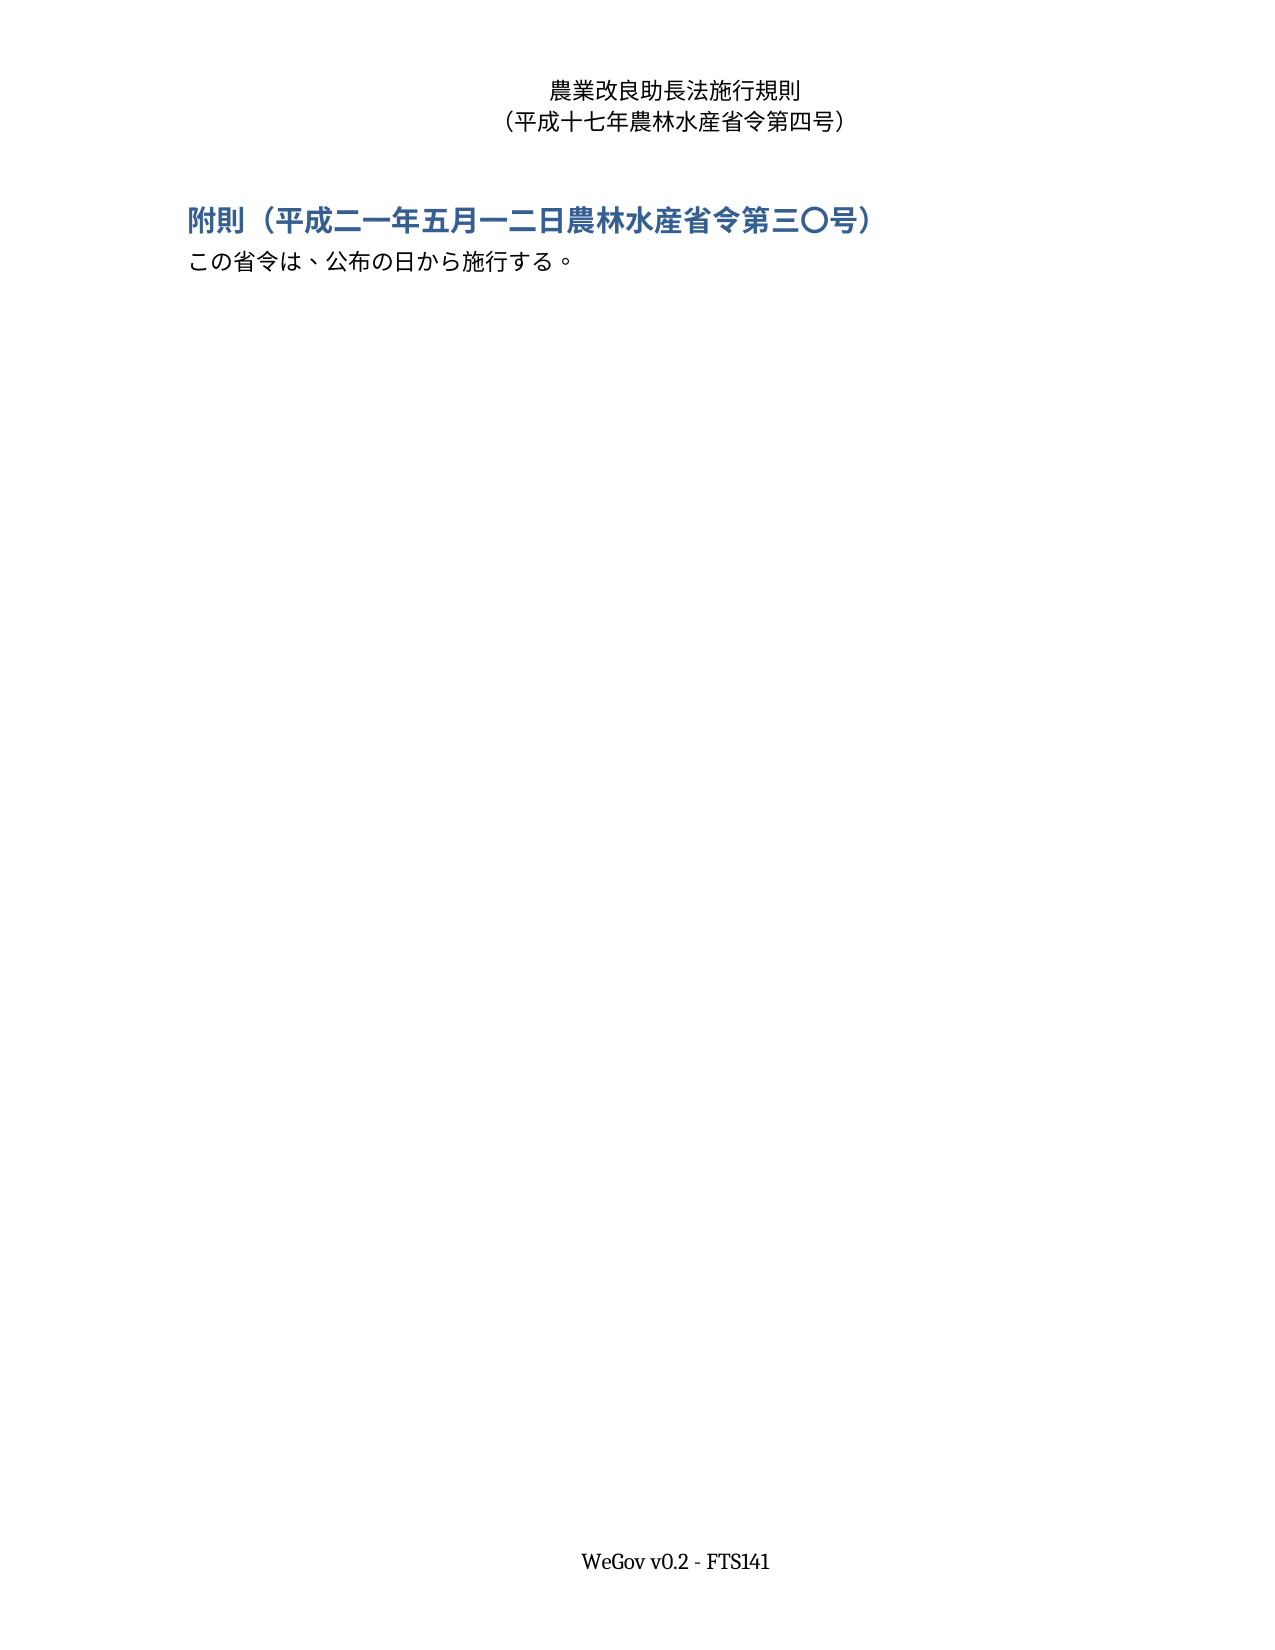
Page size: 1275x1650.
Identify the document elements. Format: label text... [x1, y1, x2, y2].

text この省令は、公布の日から施行する。 [187, 246, 1087, 277]
subtitle 附則（平成二一年五月一二日農林水産省令第三〇号） [187, 200, 1087, 240]
